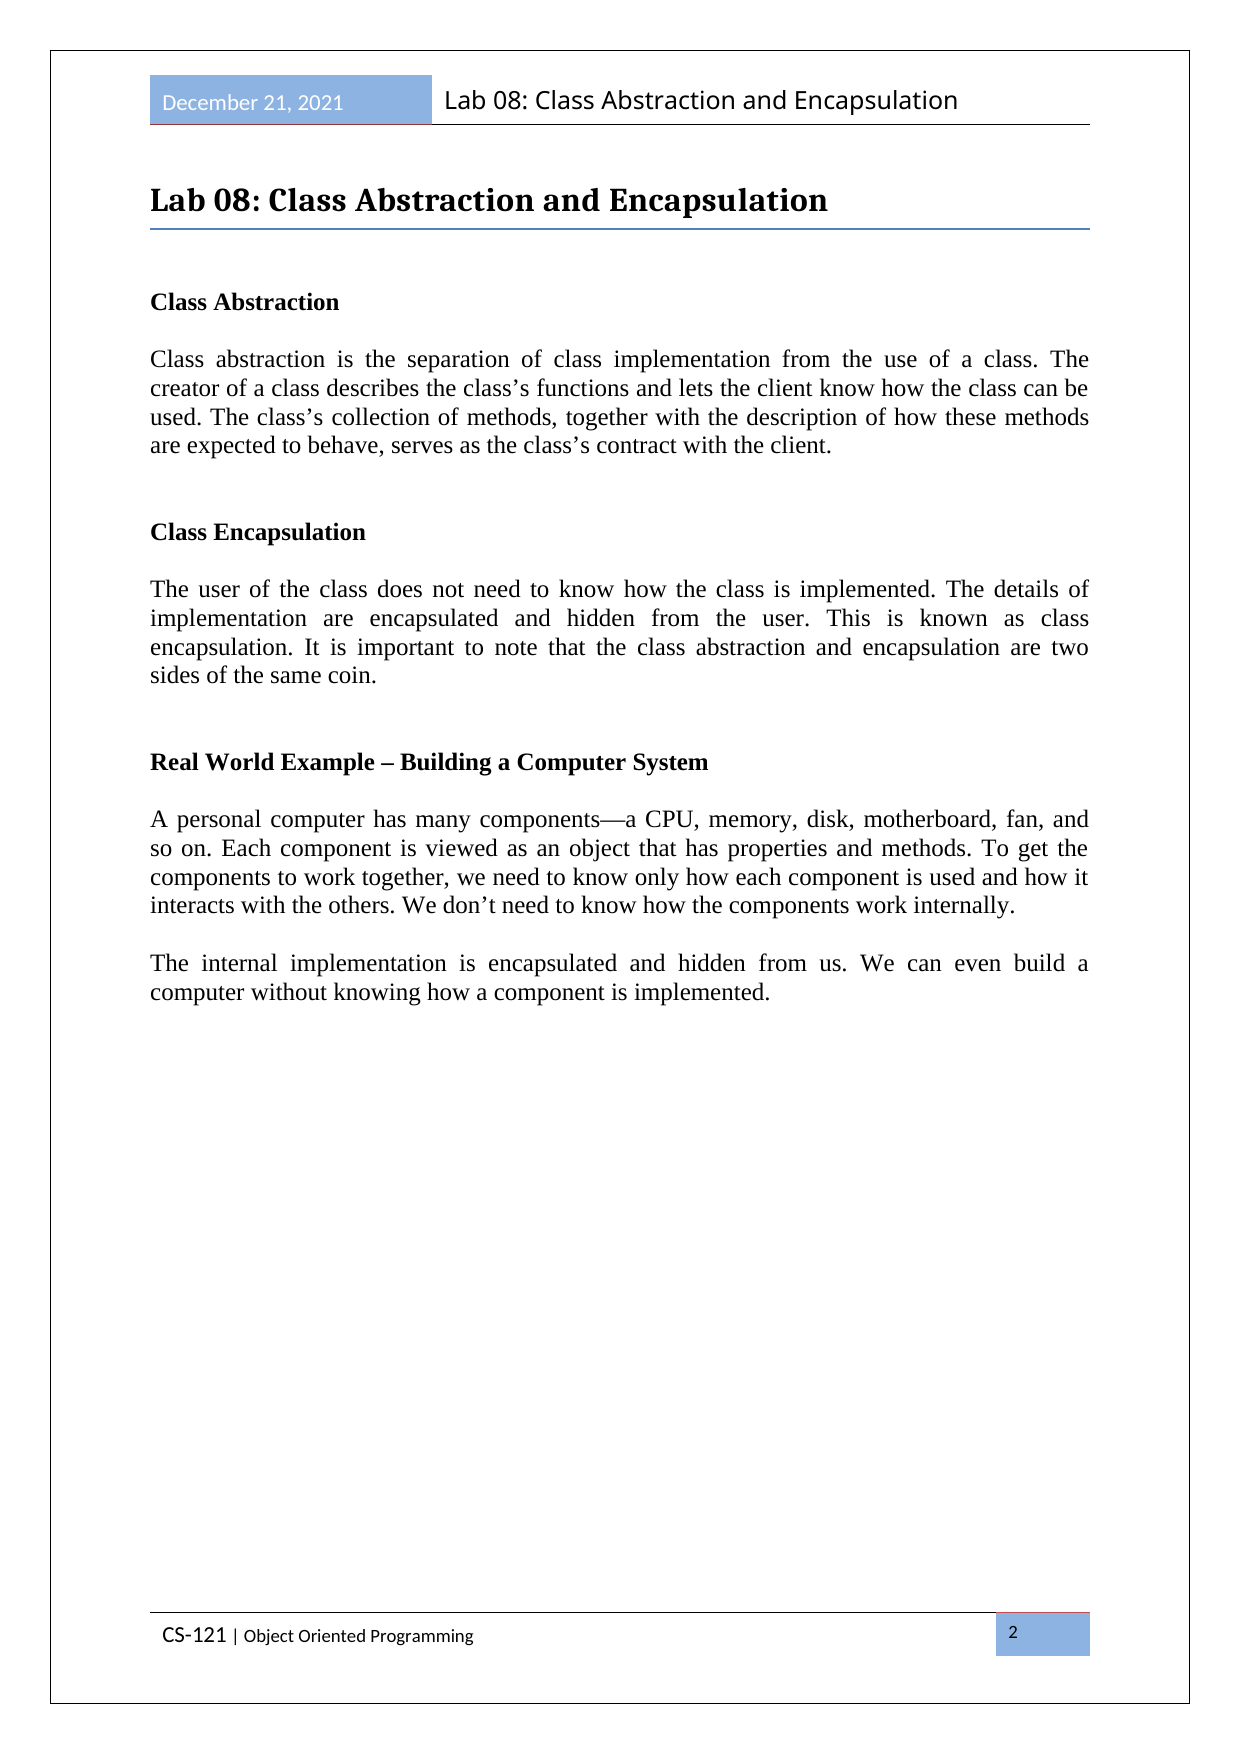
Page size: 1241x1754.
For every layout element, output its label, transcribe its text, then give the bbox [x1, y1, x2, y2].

text Class Encapsulation [150, 517, 1090, 545]
text The user of the class does not need to know how the class is implemented. The details of implementation are encapsulated and hidden from the user. This is known as class encapsulation. It is important to note that the class abstraction and encapsulation are two sides of the same coin. [150, 574, 1090, 689]
text The internal implementation is encapsulated and hidden from us. We can even build a computer without knowing how a component is implemented. [150, 948, 1090, 1005]
text Class Abstraction [150, 287, 1090, 315]
title Lab 08: Class Abstraction and Encapsulation [150, 181, 1090, 228]
text A personal computer has many components—a CPU, memory, disk, motherboard, fan, and so on. Each component is viewed as an object that has properties and methods. To get the components to work together, we need to know only how each component is used and how it interacts with the others. We don’t need to know how the components work internally. [150, 804, 1090, 919]
text Real World Example – Building a Computer System [150, 747, 1090, 775]
text Class abstraction is the separation of class implementation from the use of a class. The creator of a class describes the class’s functions and lets the client know how the class can be used. The class’s collection of methods, together with the description of how these methods are expected to behave, serves as the class’s contract with the client. [150, 344, 1090, 459]
